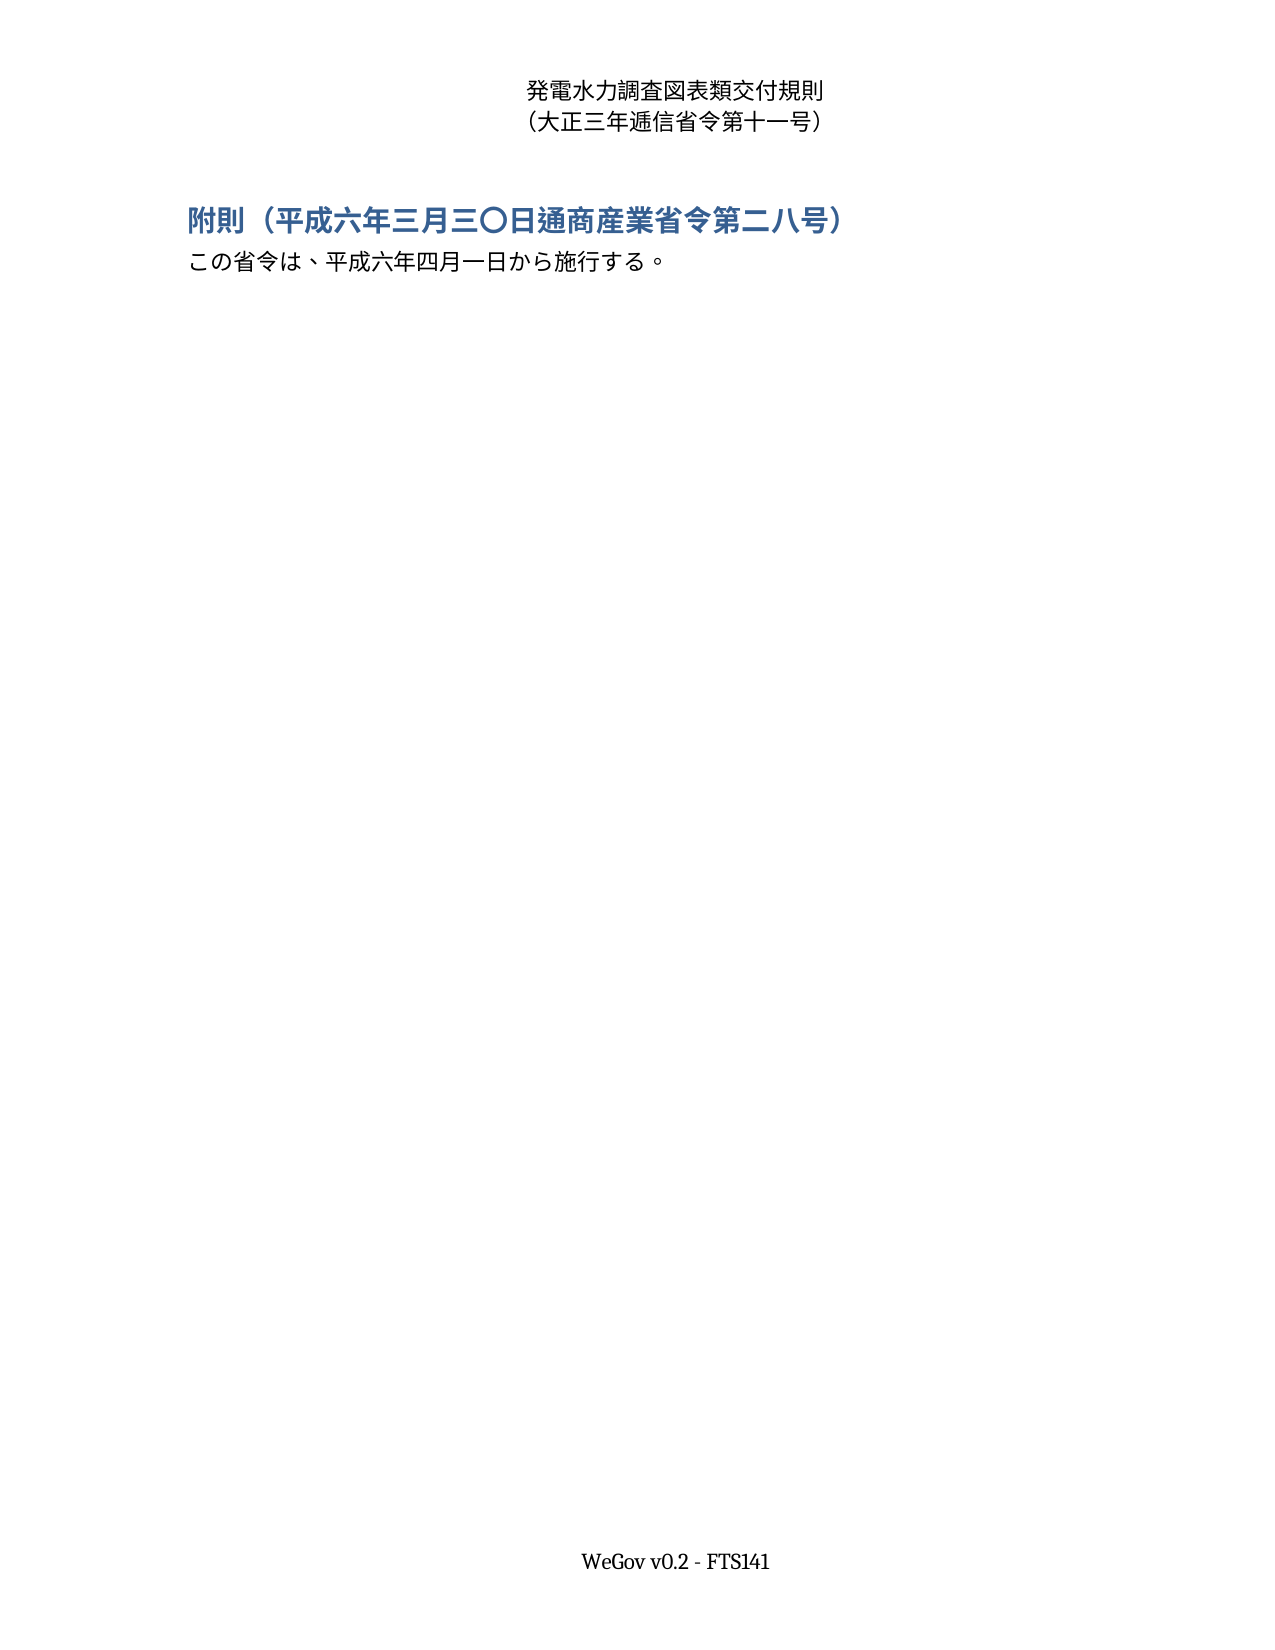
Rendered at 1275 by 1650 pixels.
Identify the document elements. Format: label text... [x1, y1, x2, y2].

text この省令は、平成六年四月一日から施行する。 [187, 246, 1087, 277]
subtitle 附則（平成六年三月三〇日通商産業省令第二八号） [187, 200, 1087, 240]
